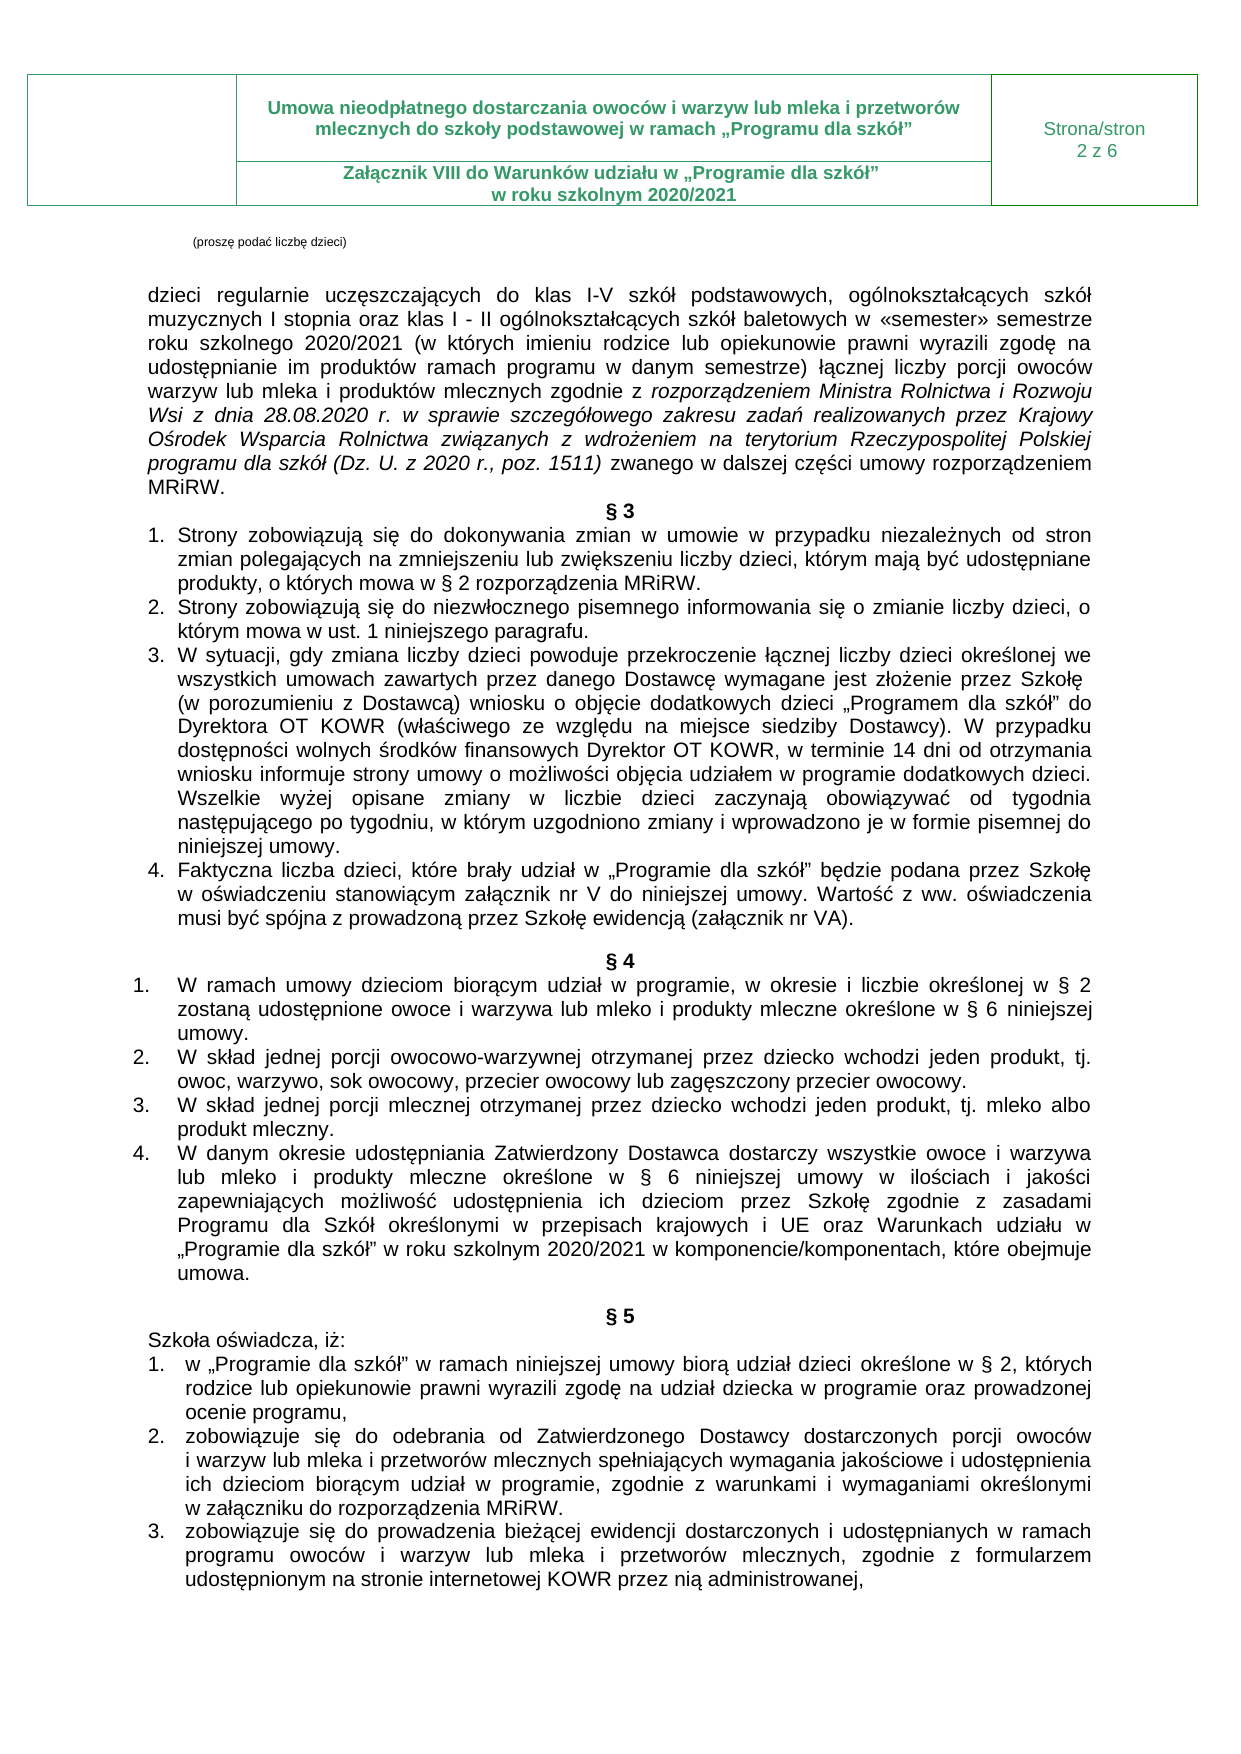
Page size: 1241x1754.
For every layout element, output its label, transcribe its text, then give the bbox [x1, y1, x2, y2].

list W skład jednej porcji mlecznej otrzymanej przez dziecko wchodzi jeden produkt, tj. mleko albo produkt mleczny. [133, 1093, 1092, 1141]
text dzieci regularnie uczęszczających do klas I-V szkół podstawowych, ogólnokształcących szkół muzycznych I stopnia oraz klas I - II ogólnokształcących szkół baletowych w «semester» semestrze roku szkolnego 2020/2021 (w których imieniu rodzice lub opiekunowie prawni wyrazili zgodę na udostępnianie im produktów ramach programu w danym semestrze) łącznej liczby porcji owoców warzyw lub mleka i produktów mlecznych zgodnie z rozporządzeniem Ministra Rolnictwa i Rozwoju Wsi z dnia 28.08.2020 r. w sprawie szczegółowego zakresu zadań realizowanych przez Krajowy Ośrodek Wsparcia Rolnictwa związanych z wdrożeniem na terytorium Rzeczypospolitej Polskiej programu dla szkół (Dz. U. z 2020 r., poz. 1511) zwanego w dalszej części umowy rozporządzeniem MRiRW. [148, 283, 1092, 499]
list w „Programie dla szkół” w ramach niniejszej umowy biorą udział dzieci określone w § 2, których rodzice lub opiekunowie prawni wyrazili zgodę na udział dziecka w programie oraz prowadzonej ocenie programu, [148, 1352, 1092, 1423]
text § 5 [148, 1304, 1092, 1328]
list Strony zobowiązują się do niezwłocznego pisemnego informowania się o zmianie liczby dzieci, o którym mowa w ust. 1 niniejszego paragrafu. [148, 594, 1092, 642]
text § 4 [148, 949, 1092, 973]
list W skład jednej porcji owocowo-warzywnej otrzymanej przez dziecko wchodzi jeden produkt, tj. owoc, warzywo, sok owocowy, przecier owocowy lub zagęszczony przecier owocowy. [133, 1045, 1092, 1093]
list Strony zobowiązują się do dokonywania zmian w umowie w przypadku niezależnych od stron zmian polegających na zmniejszeniu lub zwiększeniu liczby dzieci, którym mają być udostępniane produkty, o których mowa w § 2 rozporządzenia MRiRW. [148, 523, 1092, 594]
text (proszę podać liczbę dzieci) [148, 235, 1092, 249]
text § 3 [148, 499, 1092, 523]
list W sytuacji, gdy zmiana liczby dzieci powoduje przekroczenie łącznej liczby dzieci określonej we wszystkich umowach zawartych przez danego Dostawcę wymagane jest złożenie przez Szkołę (w porozumieniu z Dostawcą) wniosku o objęcie dodatkowych dzieci „Programem dla szkół” do Dyrektora OT KOWR (właściwego ze względu na miejsce siedziby Dostawcy). W przypadku dostępności wolnych środków finansowych Dyrektor OT KOWR, w terminie 14 dni od otrzymania wniosku informuje strony umowy o możliwości objęcia udziałem w programie dodatkowych dzieci. Wszelkie wyżej opisane zmiany w liczbie dzieci zaczynają obowiązywać od tygodnia następującego po tygodniu, w którym uzgodniono zmiany i wprowadzono je w formie pisemnej do niniejszej umowy. [148, 642, 1092, 858]
list zobowiązuje się do prowadzenia bieżącej ewidencji dostarczonych i udostępnianych w ramach programu owoców i warzyw lub mleka i przetworów mlecznych, zgodnie z formularzem udostępnionym na stronie internetowej KOWR przez nią administrowanej, [148, 1519, 1092, 1591]
text Szkoła oświadcza, iż: [148, 1328, 1092, 1352]
list Faktyczna liczba dzieci, które brały udział w „Programie dla szkół” będzie podana przez Szkołę w oświadczeniu stanowiącym załącznik nr V do niniejszej umowy. Wartość z ww. oświadczenia musi być spójna z prowadzoną przez Szkołę ewidencją (załącznik nr VA). [148, 858, 1092, 930]
list W ramach umowy dzieciom biorącym udział w programie, w okresie i liczbie określonej w § 2 zostaną udostępnione owoce i warzywa lub mleko i produkty mleczne określone w § 6 niniejszej umowy. [133, 973, 1092, 1045]
list zobowiązuje się do odebrania od Zatwierdzonego Dostawcy dostarczonych porcji owoców i warzyw lub mleka i przetworów mlecznych spełniających wymagania jakościowe i udostępnienia ich dzieciom biorącym udział w programie, zgodnie z warunkami i wymaganiami określonymi w załączniku do rozporządzenia MRiRW. [148, 1423, 1092, 1519]
list W danym okresie udostępniania Zatwierdzony Dostawca dostarczy wszystkie owoce i warzywa lub mleko i produkty mleczne określone w § 6 niniejszej umowy w ilościach i jakości zapewniających możliwość udostępnienia ich dzieciom przez Szkołę zgodnie z zasadami Programu dla Szkół określonymi w przepisach krajowych i UE oraz Warunkach udziału w „Programie dla szkół” w roku szkolnym 2020/2021 w komponencie/komponentach, które obejmuje umowa. [133, 1141, 1092, 1284]
